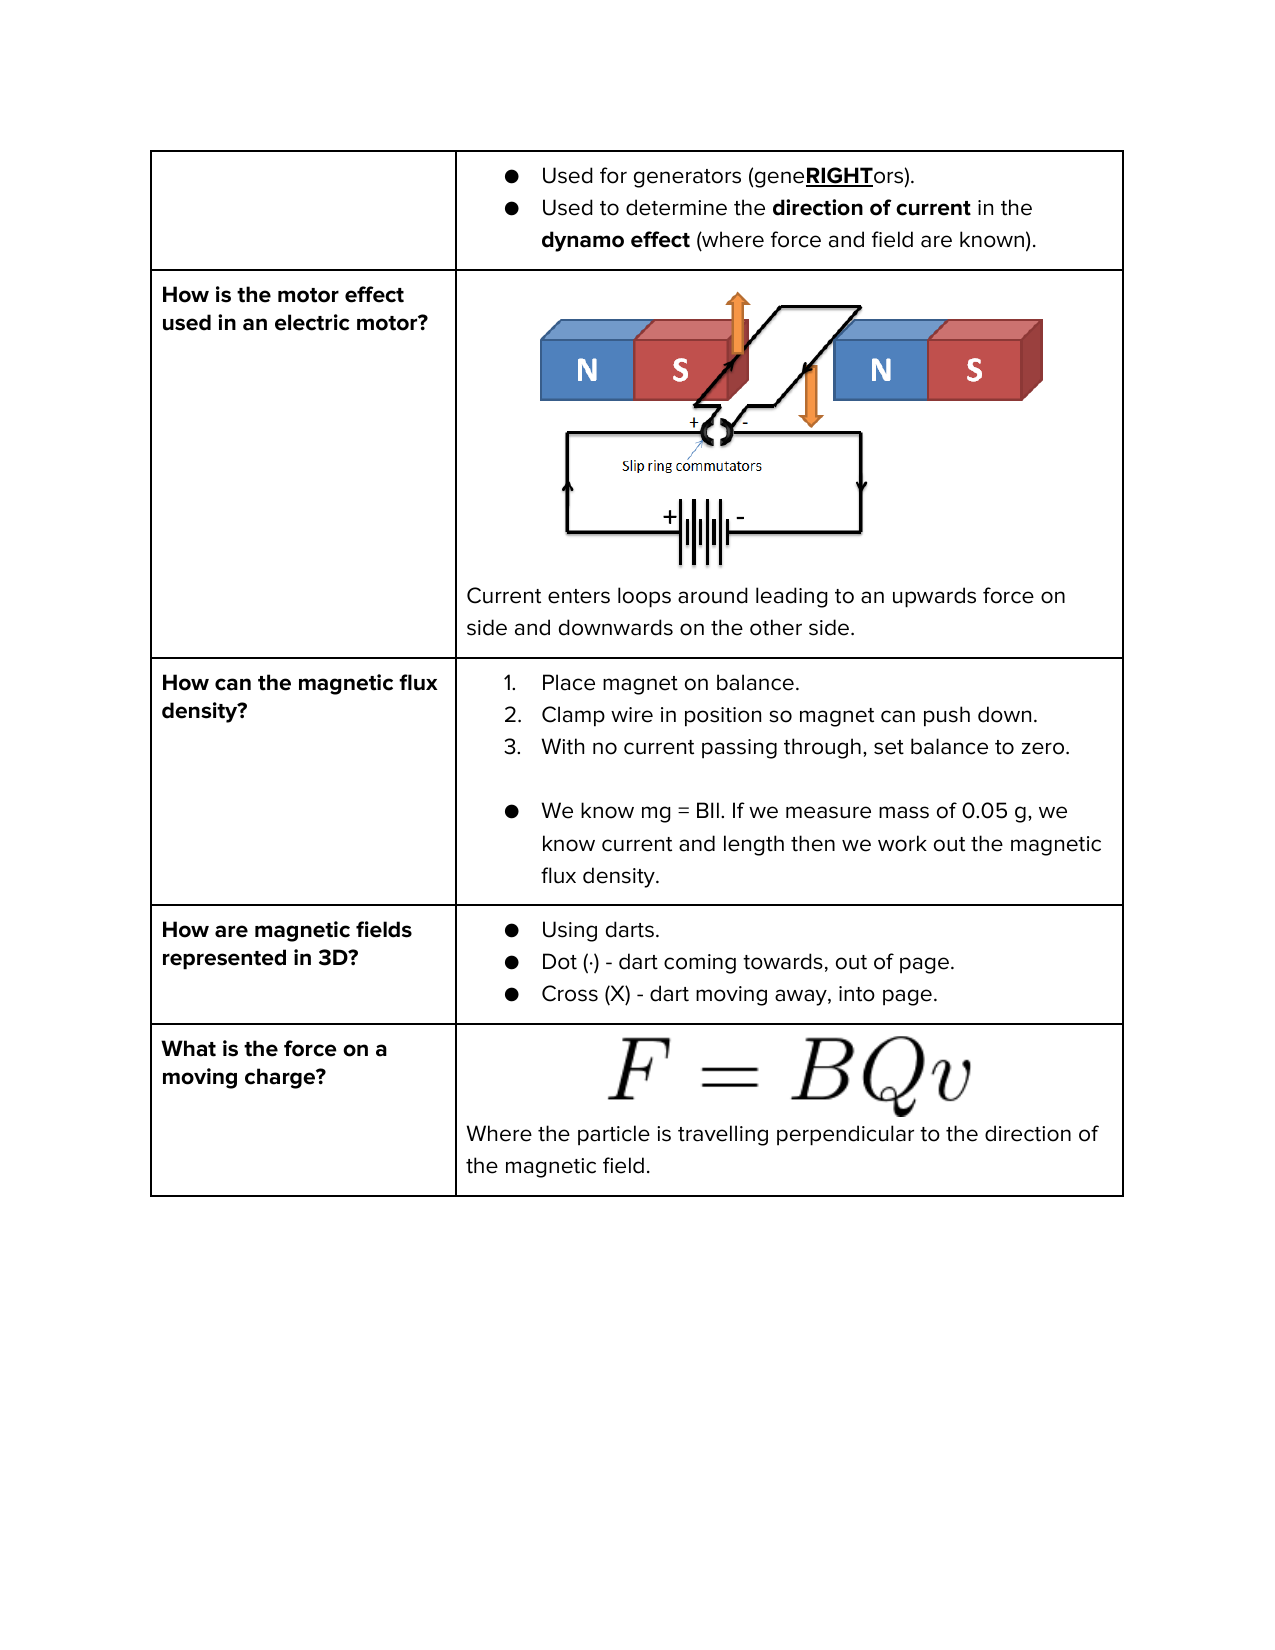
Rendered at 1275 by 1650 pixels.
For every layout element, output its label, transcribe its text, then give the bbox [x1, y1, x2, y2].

table_cell Where the particle is travelling perpendicular to the direction of the magnetic field. [457, 1025, 1122, 1195]
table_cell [457, 152, 1122, 269]
table_cell How can the magnetic flux density? [152, 659, 455, 904]
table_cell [152, 152, 455, 269]
table_cell Current enters loops around leading to an upwards force on side and downwards on the other side. [457, 271, 1122, 657]
picture [525, 281, 1053, 579]
table_cell What is the force on a moving charge? [152, 1025, 455, 1195]
table_cell How is the motor effect used in an electric motor? [152, 271, 455, 657]
picture [607, 1035, 972, 1117]
table_cell Place magnet on balance. Clamp wire in position so magnet can push down. With no current passing through, set balance to zero. We know mg = BIl. If we measure mass of 0.05 g, we know current and length then we work out the magnetic flux density. [457, 659, 1122, 904]
table_cell Using darts. Dot (·) - dart coming towards, out of page. Cross (X) - dart moving away, into page. [457, 906, 1122, 1023]
table_cell How are magnetic fields represented in 3D? [152, 906, 455, 1023]
